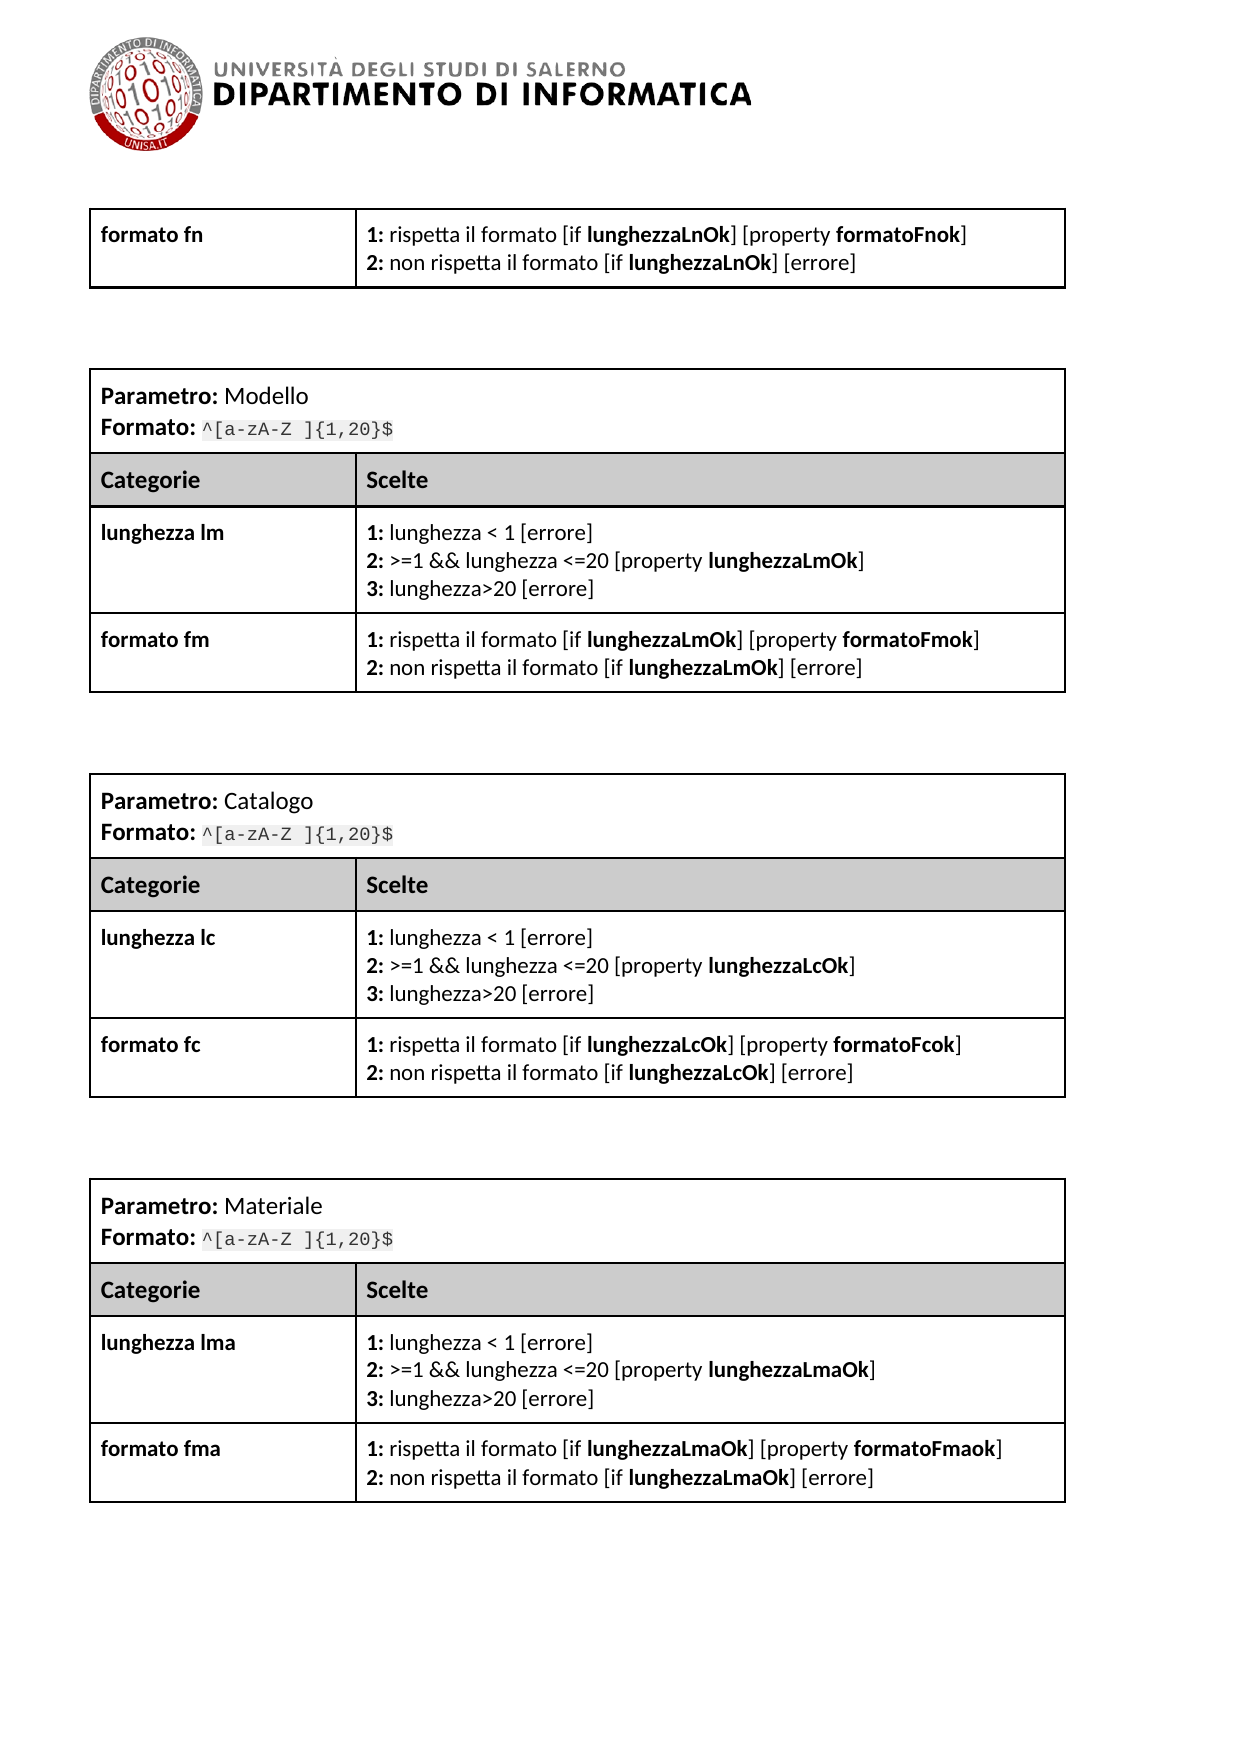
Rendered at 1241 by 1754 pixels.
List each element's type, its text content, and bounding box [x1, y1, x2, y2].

table_cell lunghezza lm [91, 508, 355, 612]
table_cell Scelte [357, 1264, 1064, 1315]
table_cell Scelte [357, 859, 1064, 910]
table_cell 1: rispetta il formato [if lunghezzaLmaOk] [property formatoFmaok] 2: non rispetta il formato [if lunghezzaLmaOk] [errore] [357, 1424, 1064, 1501]
table_header Parametro: Materiale Formato: ^[a-zA-Z ]{1,20}$ [91, 1180, 1064, 1262]
table_cell formato fma [91, 1424, 355, 1501]
table_cell formato fc [91, 1019, 355, 1096]
table_cell lunghezza lc [91, 912, 355, 1017]
table_cell formato fm [91, 614, 355, 691]
table_cell formato fn [91, 210, 355, 286]
table_cell 1: lunghezza < 1 [errore] 2: >=1 && lunghezza <=20 [property lunghezzaLmaOk] 3: lunghezza>20 [errore] [357, 1317, 1064, 1422]
table_cell 1: rispetta il formato [if lunghezzaLcOk] [property formatoFcok] 2: non rispetta il formato [if lunghezzaLcOk] [errore] [357, 1019, 1064, 1096]
picture [89, 37, 752, 151]
table_header Parametro: Modello Formato: ^[a-zA-Z ]{1,20}$ [91, 370, 1064, 452]
table_cell 1: rispetta il formato [if lunghezzaLnOk] [property formatoFnok] 2: non rispetta il formato [if lunghezzaLnOk] [errore] [357, 210, 1064, 286]
table_header Parametro: Catalogo Formato: ^[a-zA-Z ]{1,20}$ [91, 775, 1064, 857]
table_cell Categorie [91, 859, 355, 910]
table_cell 1: lunghezza < 1 [errore] 2: >=1 && lunghezza <=20 [property lunghezzaLcOk] 3: lunghezza>20 [errore] [357, 912, 1064, 1017]
table_cell 1: rispetta il formato [if lunghezzaLmOk] [property formatoFmok] 2: non rispetta il formato [if lunghezzaLmOk] [errore] [357, 614, 1064, 691]
table_cell Categorie [91, 454, 355, 505]
table_cell Scelte [357, 454, 1064, 505]
table_cell 1: lunghezza < 1 [errore] 2: >=1 && lunghezza <=20 [property lunghezzaLmOk] 3: lunghezza>20 [errore] [357, 508, 1064, 612]
table_cell lunghezza lma [91, 1317, 355, 1422]
table_cell Categorie [91, 1264, 355, 1315]
